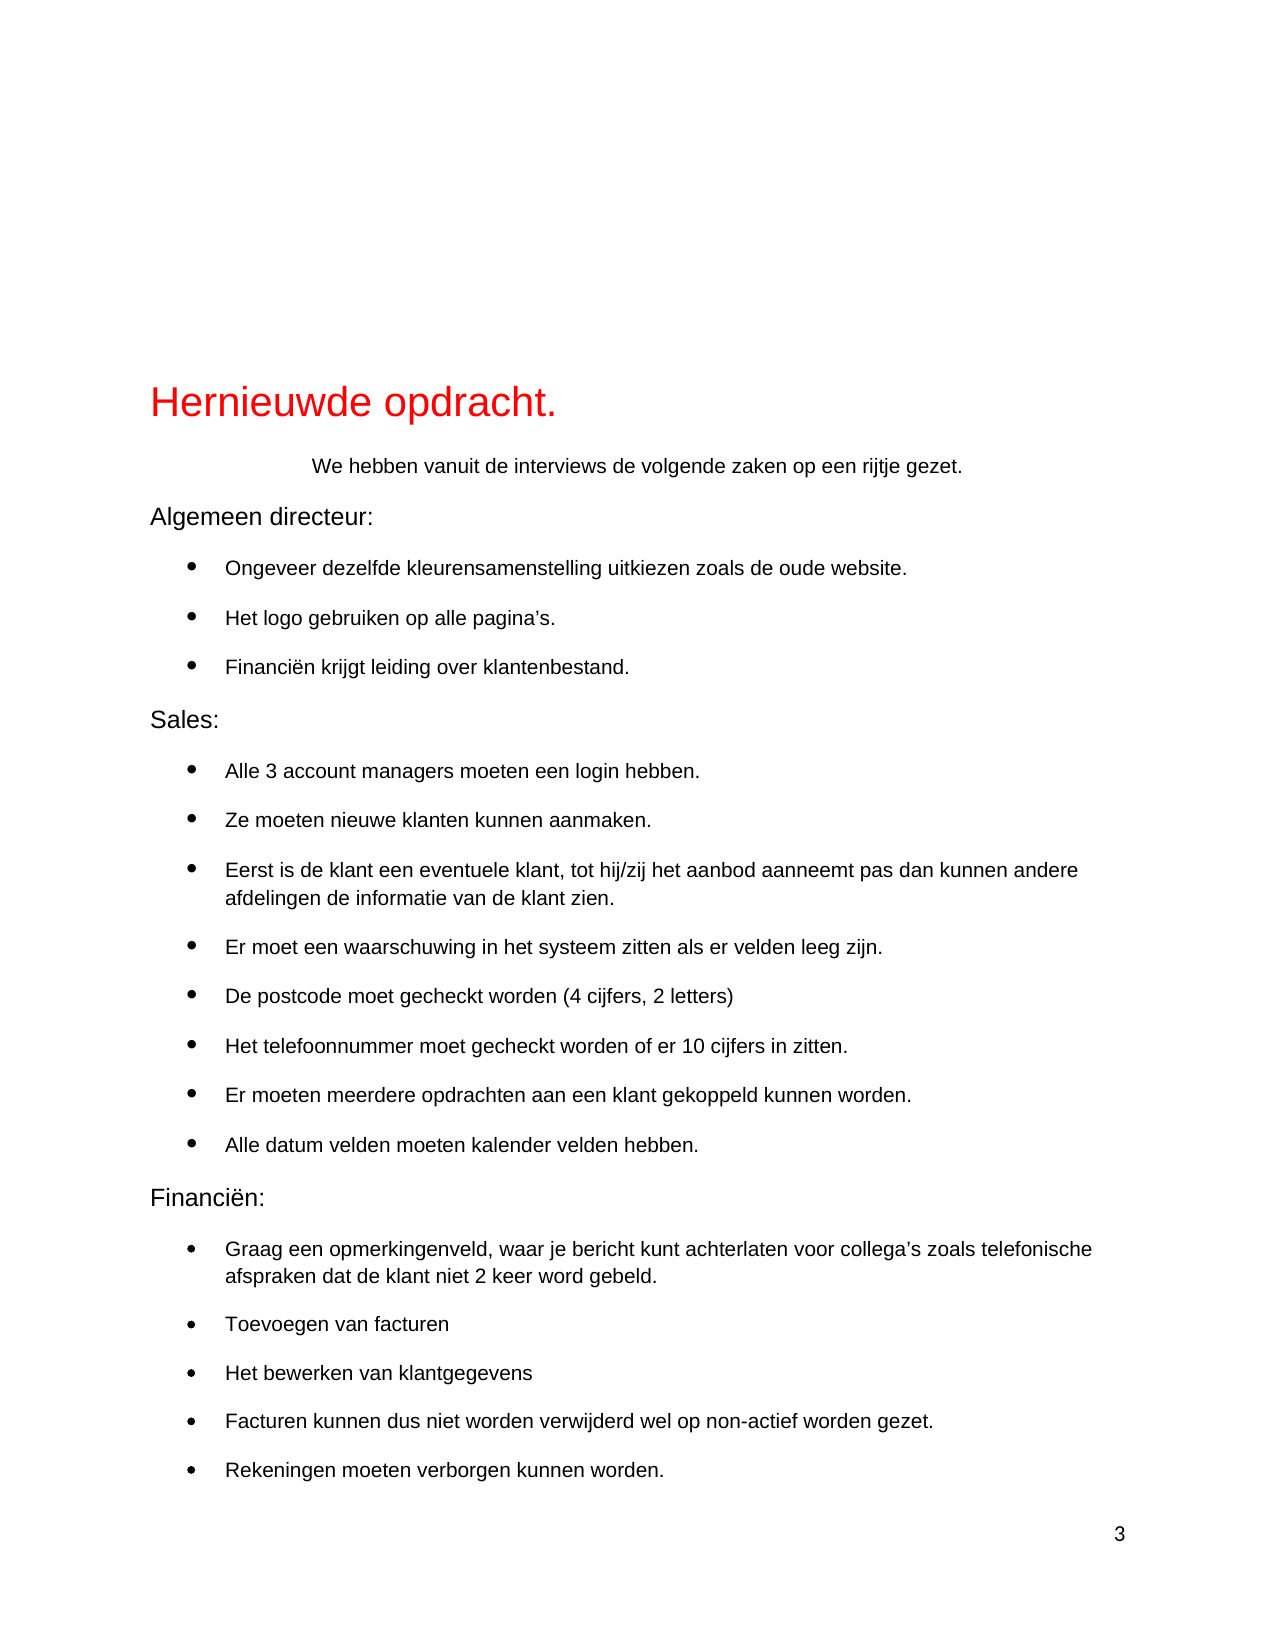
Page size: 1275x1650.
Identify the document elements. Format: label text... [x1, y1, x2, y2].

text Sales: [150, 705, 1125, 733]
list De postcode moet gecheckt worden (4 cijfers, 2 letters) [187, 984, 1125, 1009]
text Algemeen directeur: [150, 502, 1125, 531]
list Toevoegen van facturen [187, 1312, 1125, 1336]
list Alle datum velden moeten kalender velden hebben. [187, 1133, 1125, 1158]
text Financiën: [150, 1182, 1125, 1211]
list Het telefoonnummer moet gecheckt worden of er 10 cijfers in zitten. [187, 1034, 1125, 1059]
list Ze moeten nieuwe klanten kunnen aanmaken. [187, 808, 1125, 833]
list Er moet een waarschuwing in het systeem zitten als er velden leeg zijn. [187, 934, 1125, 959]
list Alle 3 account managers moeten een login hebben. [187, 758, 1125, 783]
list Het bewerken van klantgegevens [187, 1361, 1125, 1385]
text We hebben vanuit de interviews de volgende zaken op een rijtje gezet. [150, 454, 1125, 478]
list Rekeningen moeten verborgen kunnen worden. [187, 1458, 1125, 1482]
list Eerst is de klant een eventuele klant, tot hij/zij het aanbod aanneemt pas dan kunnen andere afdelingen de informatie van de klant zien. [187, 858, 1125, 910]
list Ongeveer dezelfde kleurensamenstelling uitkiezen zoals de oude website. [187, 556, 1125, 581]
list Graag een opmerkingenveld, waar je bericht kunt achterlaten voor collega’s zoals telefonische afspraken dat de klant niet 2 keer word gebeld. [187, 1236, 1125, 1288]
list Het logo gebruiken op alle pagina’s. [187, 606, 1125, 631]
list Facturen kunnen dus niet worden verwijderd wel op non-actief worden gezet. [187, 1409, 1125, 1433]
list Financiën krijgt leiding over klantenbestand. [187, 655, 1125, 680]
list Er moeten meerdere opdrachten aan een klant gekoppeld kunnen worden. [187, 1083, 1125, 1108]
text Hernieuwde opdracht. [150, 378, 1125, 426]
